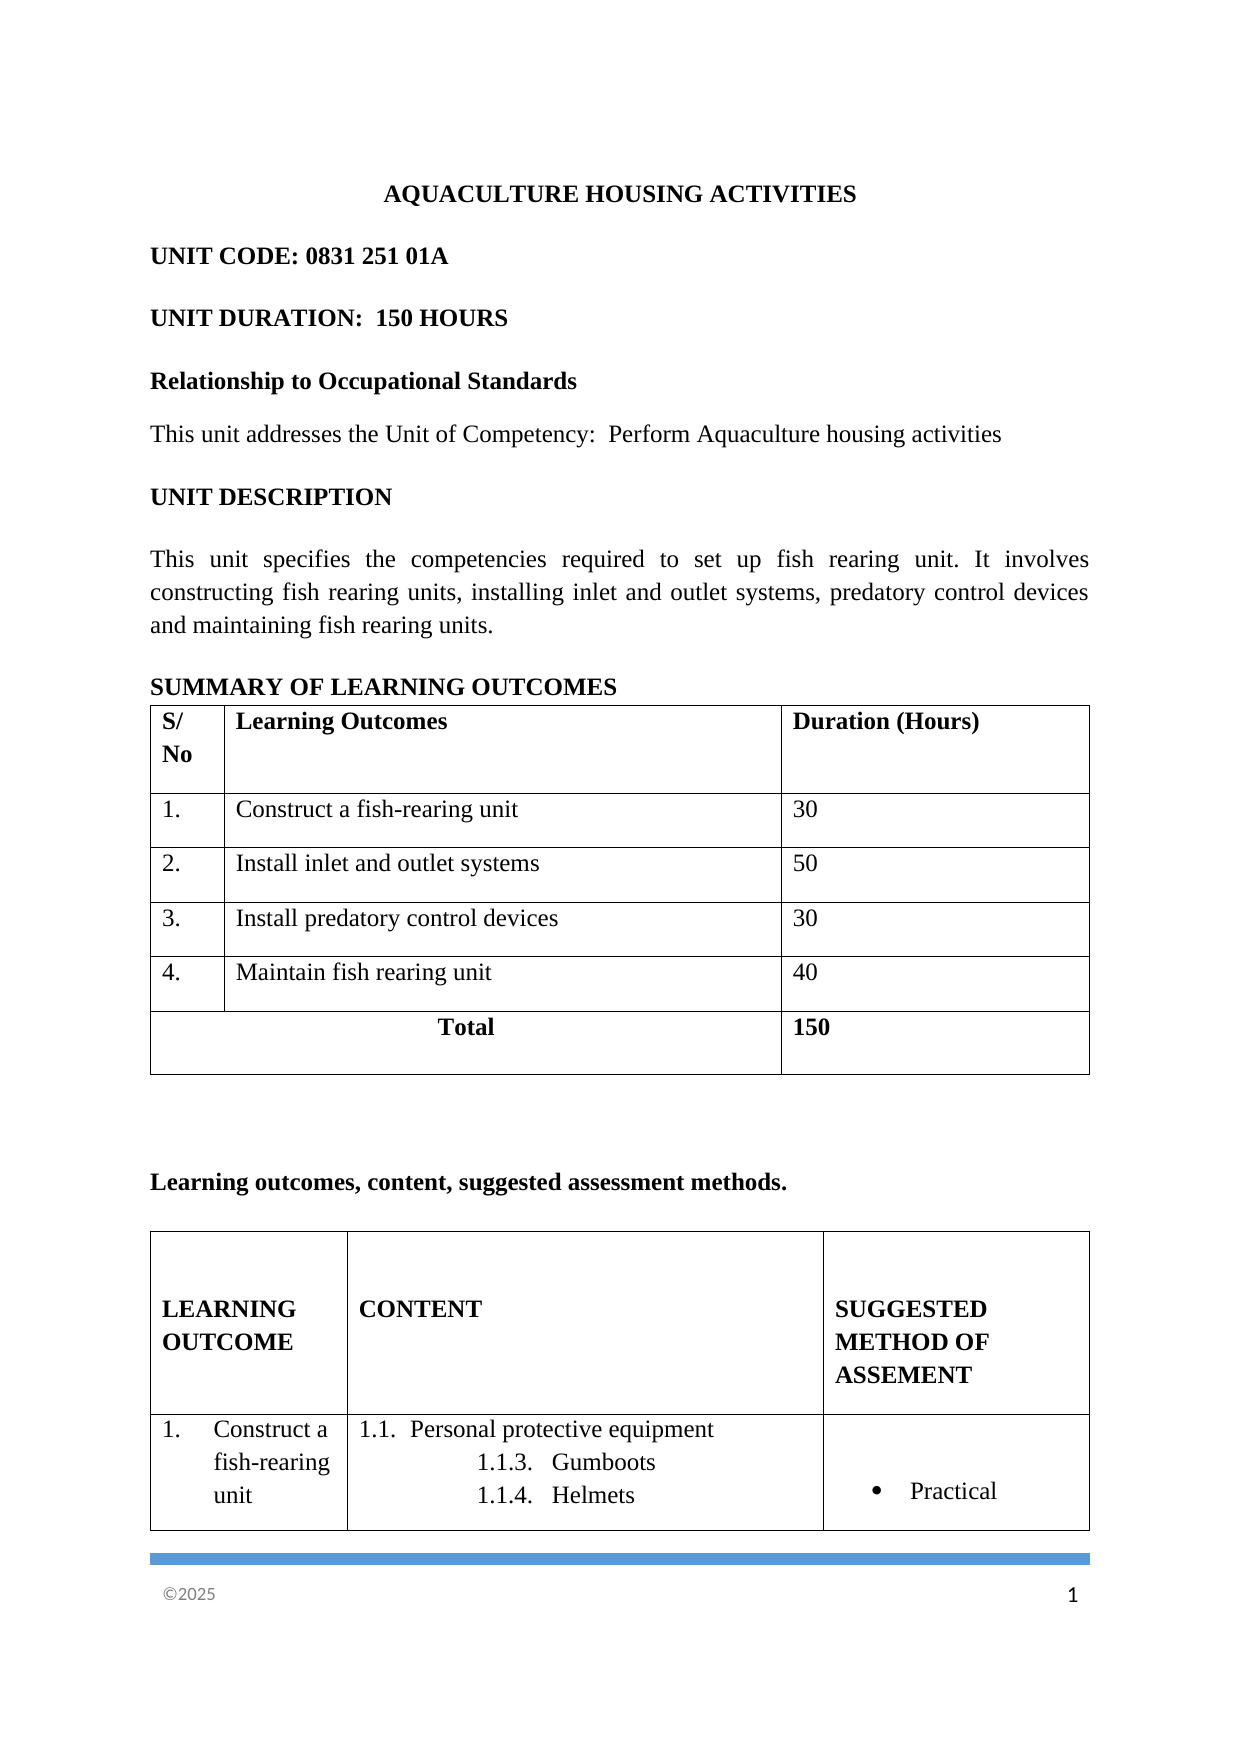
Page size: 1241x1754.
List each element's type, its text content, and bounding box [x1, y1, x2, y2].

table_cell Install predatory control devices [225, 903, 781, 956]
text UNIT CODE: 0831 251 01A [150, 241, 1090, 270]
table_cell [824, 1415, 1089, 1530]
text Relationship to Occupational Standards [150, 366, 1090, 394]
subtitle AQUACULTURE HOUSING ACTIVITIES [150, 179, 1090, 208]
table_cell 1. [151, 794, 224, 847]
table_cell 40 [782, 957, 1089, 1011]
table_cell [151, 1415, 347, 1530]
table_cell 4. [151, 957, 224, 1011]
table_header Duration (Hours) [782, 706, 1089, 793]
table_cell 150 [782, 1012, 1089, 1074]
table_header CONTENT [348, 1232, 823, 1413]
table_header Learning Outcomes [225, 706, 781, 793]
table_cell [348, 1415, 823, 1530]
text SUMMARY OF LEARNING OUTCOMES [150, 672, 1090, 701]
text UNIT DURATION: 150 HOURS [150, 303, 1090, 332]
table_cell 30 [782, 903, 1089, 956]
table_cell Maintain fish rearing unit [225, 957, 781, 1011]
table_cell 2. [151, 848, 224, 902]
text This unit specifies the competencies required to set up fish rearing unit. It involves constructing fish rearing units, installing inlet and outlet systems, predatory control devices and maintaining fish rearing units. [150, 544, 1090, 639]
table_cell 3. [151, 903, 224, 956]
text Learning outcomes, content, suggested assessment methods. [150, 1167, 1090, 1196]
table_cell Construct a fish-rearing unit [225, 794, 781, 847]
table_header SUGGESTED METHOD OF ASSEMENT [824, 1232, 1089, 1413]
table_cell 30 [782, 794, 1089, 847]
table_cell 50 [782, 848, 1089, 902]
table_header LEARNING OUTCOME [151, 1232, 347, 1413]
table_cell Install inlet and outlet systems [225, 848, 781, 902]
text This unit addresses the Unit of Competency: Perform Aquaculture housing activities [150, 419, 1090, 448]
table_cell Total [151, 1012, 781, 1074]
text UNIT DESCRIPTION [150, 482, 1090, 511]
table_header S/No [151, 706, 224, 793]
